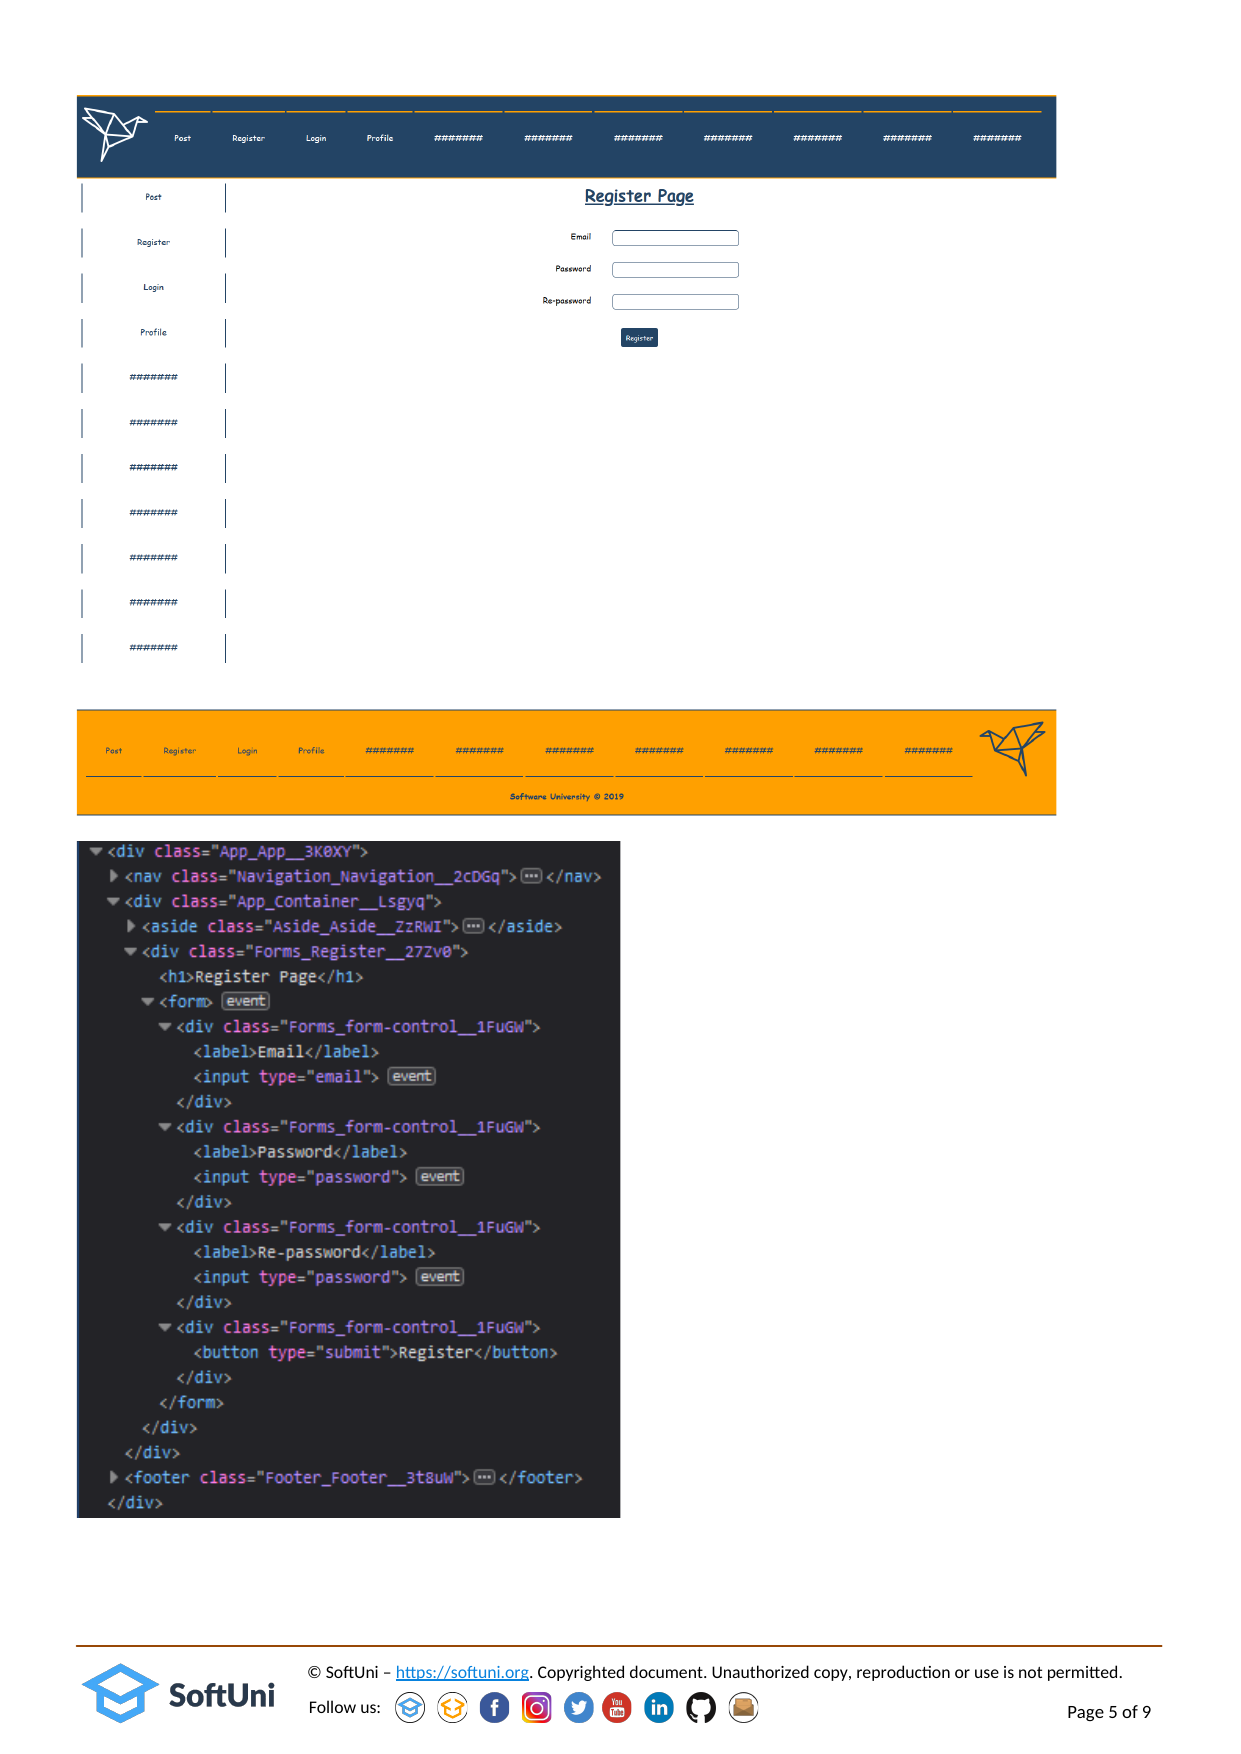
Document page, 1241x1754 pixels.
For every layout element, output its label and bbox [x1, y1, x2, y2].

picture [665, 1714, 674, 1723]
picture [479, 1692, 510, 1723]
picture [395, 1692, 425, 1723]
picture [665, 1692, 674, 1701]
picture [644, 1692, 653, 1701]
picture [76, 841, 621, 1518]
picture [75, 1658, 281, 1729]
picture [644, 1714, 653, 1723]
picture [564, 1692, 594, 1723]
picture [658, 1705, 667, 1714]
picture [602, 1692, 632, 1723]
picture [728, 1692, 759, 1723]
picture [522, 1692, 552, 1723]
picture [76, 95, 1057, 825]
picture [437, 1692, 468, 1723]
picture [686, 1692, 716, 1723]
